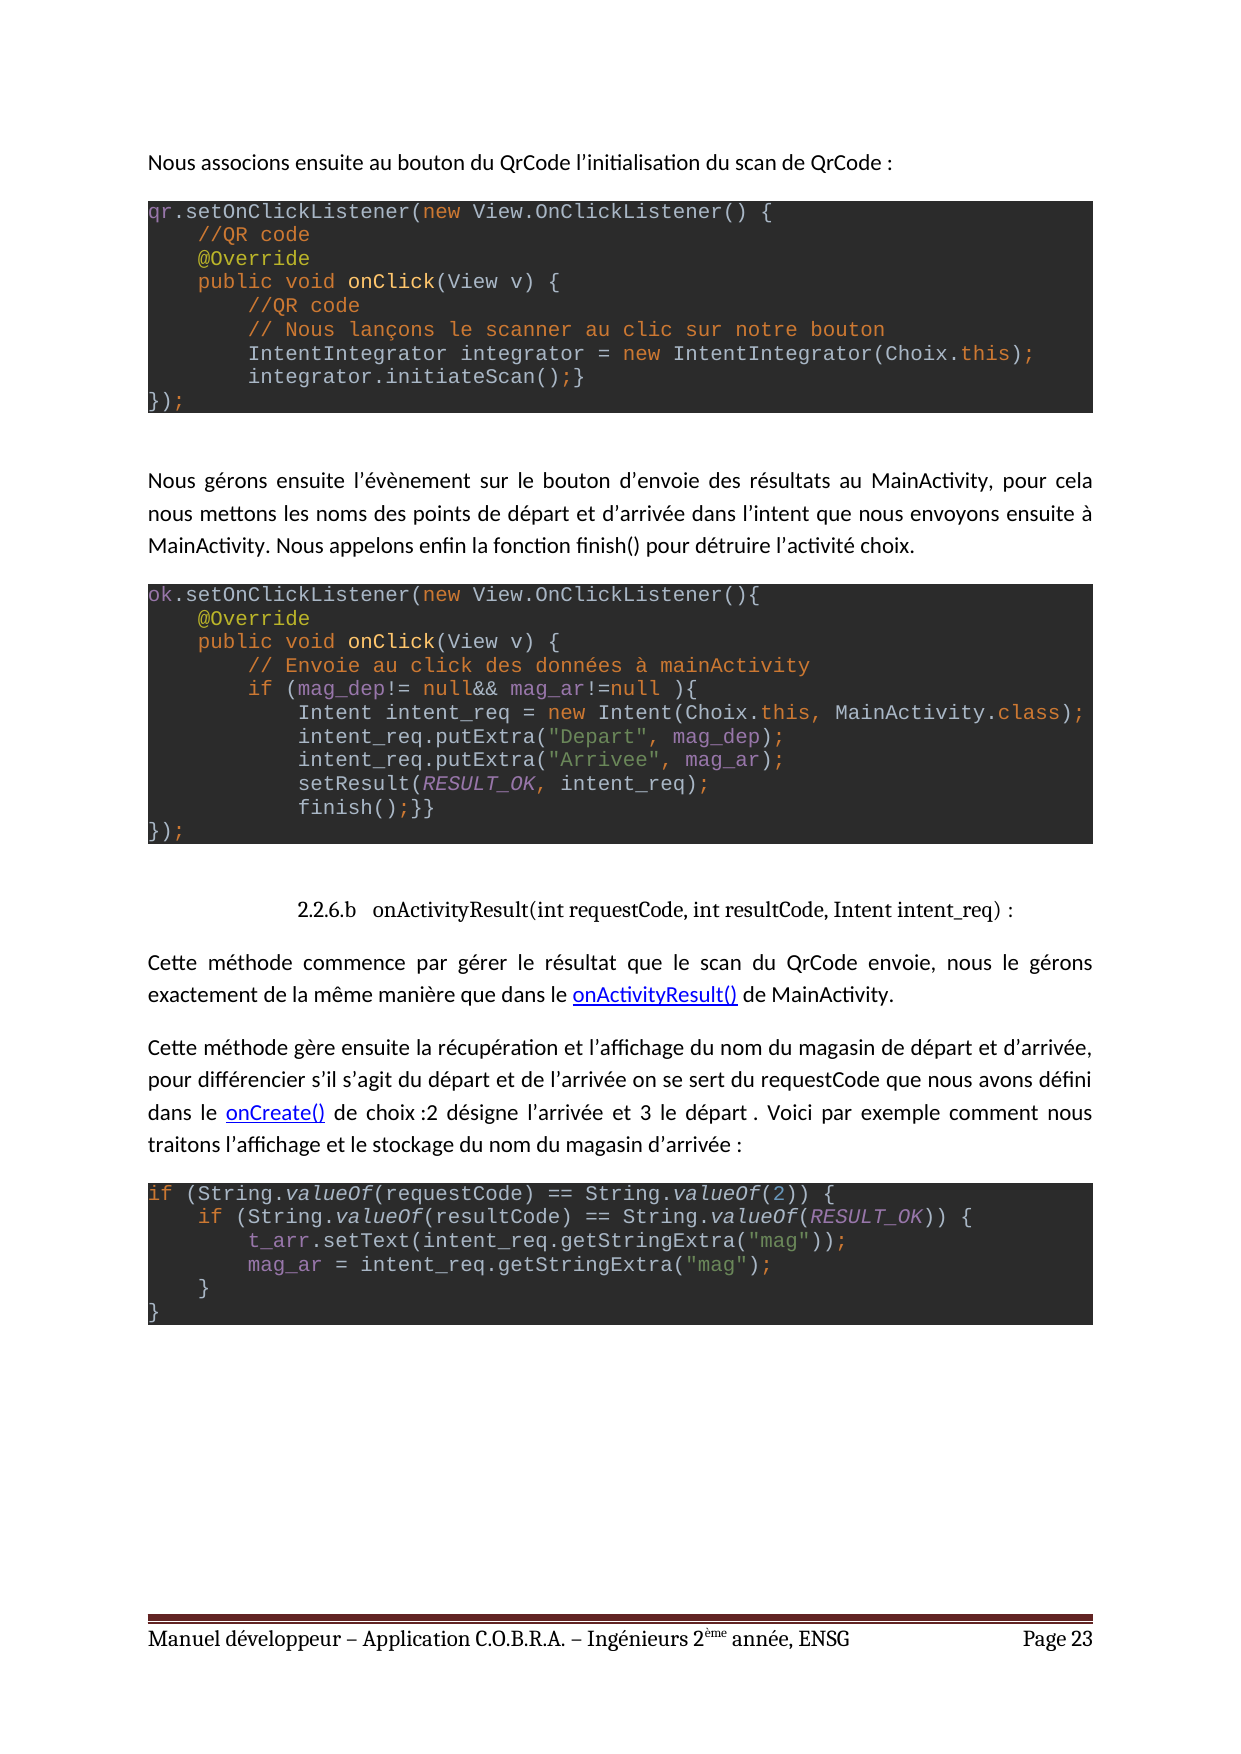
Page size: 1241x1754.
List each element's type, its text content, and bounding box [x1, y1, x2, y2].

text ok.setOnClickListener(new View.OnClickListener(){ @Override public void onClick(View v) { // Envoie au click des données à mainActivity if (mag_dep!= null&& mag_ar!=null ){ Intent intent_req = new Intent(Choix.this, MainActivity.class); intent_req.putExtra("Depart", mag_dep); intent_req.putExtra("Arrivee", mag_ar); setResult(RESULT_OK, intent_req); finish();}} }); [148, 584, 1093, 844]
text if (String.valueOf(requestCode) == String.valueOf(2)) { if (String.valueOf(resultCode) == String.valueOf(RESULT_OK)) { t_arr.setText(intent_req.getStringExtra("mag")); mag_ar = intent_req.getStringExtra("mag"); } } [148, 1183, 1093, 1325]
text Nous associons ensuite au bouton du QrCode l’initialisation du scan de QrCode : [148, 148, 1093, 176]
text Cette méthode gère ensuite la récupération et l’affichage du nom du magasin de départ et d’arrivée, pour différencier s’il s’agit du départ et de l’arrivée on se sert du requestCode que nous avons défini dans le onCreate() de choix :2 désigne l’arrivée et 3 le départ . Voici par exemple comment nous traitons l’affichage et le stockage du nom du magasin d’arrivée : [148, 1033, 1093, 1158]
text Cette méthode commence par gérer le résultat que le scan du QrCode envoie, nous le gérons exactement de la même manière que dans le onActivityResult() de MainActivity. [148, 948, 1093, 1008]
subtitle 2.2.6.b onActivityResult(int requestCode, int resultCode, Intent intent_req) : [298, 897, 1093, 923]
text Nous gérons ensuite l’évènement sur le bouton d’envoie des résultats au MainActivity, pour cela nous mettons les noms des points de départ et d’arrivée dans l’intent que nous envoyons ensuite à MainActivity. Nous appelons enfin la fonction finish() pour détruire l’activité choix. [148, 466, 1093, 559]
text qr.setOnClickListener(new View.OnClickListener() { //QR code @Override public void onClick(View v) { //QR code // Nous lançons le scanner au clic sur notre bouton IntentIntegrator integrator = new IntentIntegrator(Choix.this); integrator.initiateScan();} }); [148, 201, 1093, 413]
